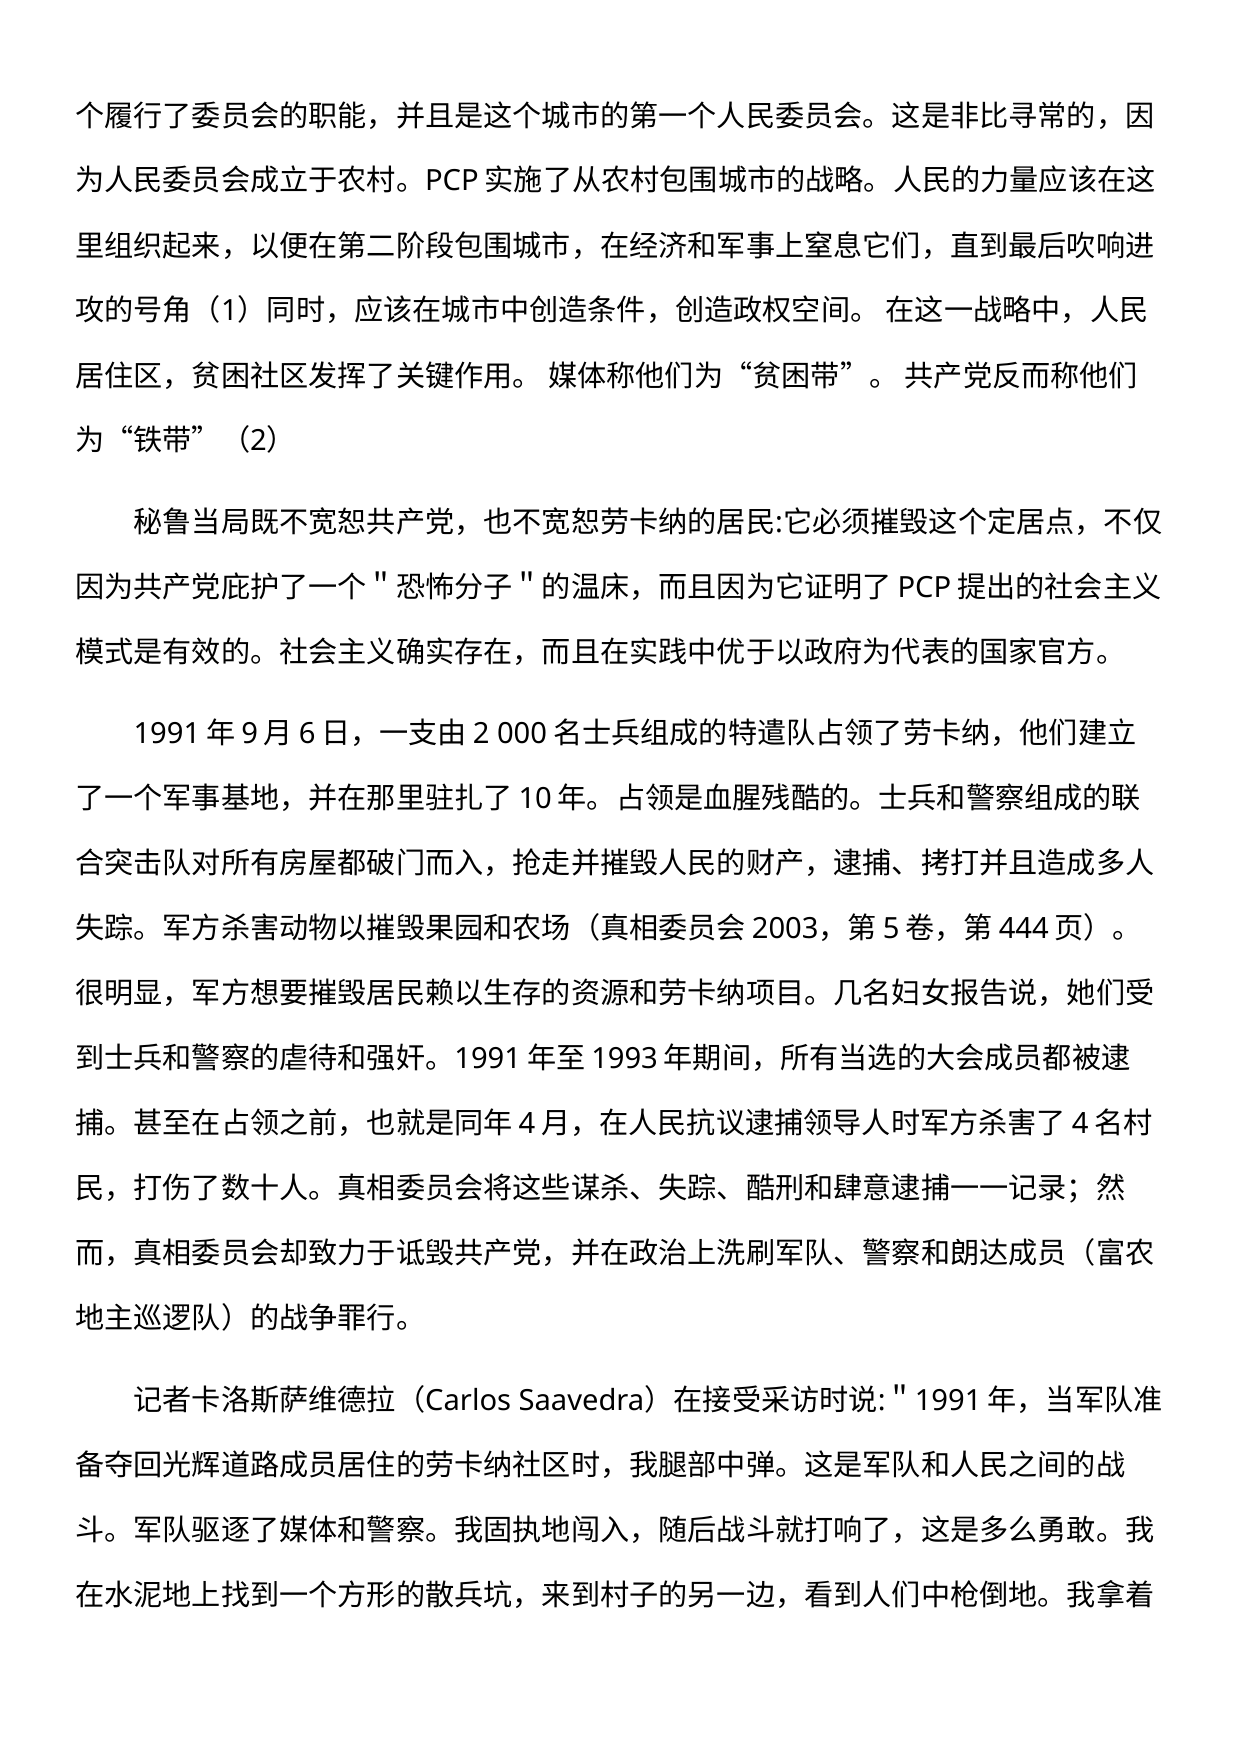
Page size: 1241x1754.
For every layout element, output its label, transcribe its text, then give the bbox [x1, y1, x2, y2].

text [75, 81, 1165, 471]
text 秘鲁当局既不宽恕共产党，也不宽恕劳卡纳的居民:它必须摧毁这个定居点，不仅因为共产党庇护了一个＂恐怖分子＂的温床，而且因为它证明了PCP提出的社会主义模式是有效的。社会主义确实存在，而且在实践中优于以政府为代表的国家官方。 [75, 487, 1165, 682]
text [75, 1365, 1165, 1625]
text 1991年9月6日，一支由2 000名士兵组成的特遣队占领了劳卡纳，他们建立了一个军事基地，并在那里驻扎了10年。占领是血腥残酷的。士兵和警察组成的联合突击队对所有房屋都破门而入，抢走并摧毁人民的财产，逮捕、拷打并且造成多人失踪。军方杀害动物以摧毁果园和农场（真相委员会2003，第5卷，第444页）。很明显，军方想要摧毁居民赖以生存的资源和劳卡纳项目。几名妇女报告说，她们受到士兵和警察的虐待和强奸。1991年至1993年期间，所有当选的大会成员都被逮捕。甚至在占领之前，也就是同年4月，在人民抗议逮捕领导人时军方杀害了4名村民，打伤了数十人。真相委员会将这些谋杀、失踪、酷刑和肆意逮捕一一记录；然而，真相委员会却致力于诋毁共产党，并在政治上洗刷军队、警察和朗达成员（富农地主巡逻队）的战争罪行。 [75, 698, 1165, 1348]
